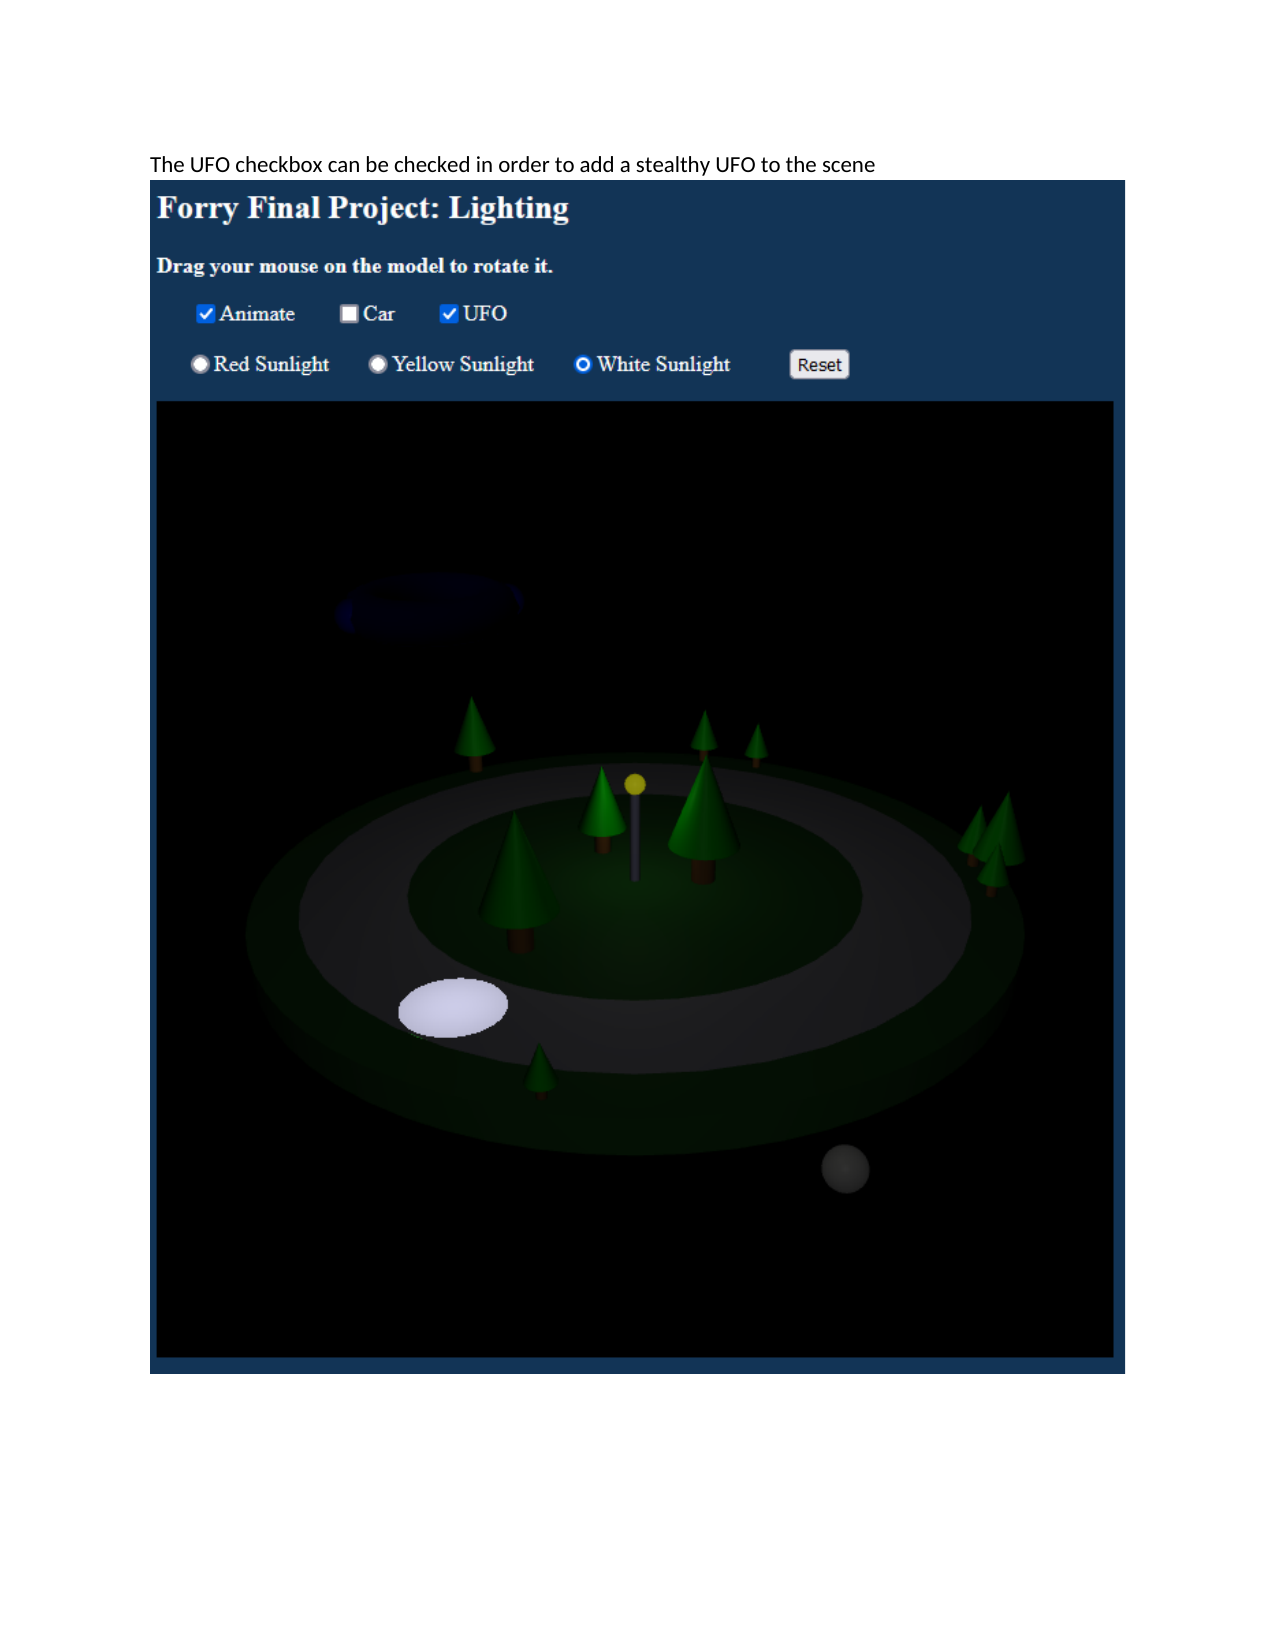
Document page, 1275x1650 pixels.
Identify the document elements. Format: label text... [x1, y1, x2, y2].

text The UFO checkbox can be checked in order to add a stealthy UFO to the scene [150, 150, 1125, 180]
picture [150, 180, 1125, 1374]
